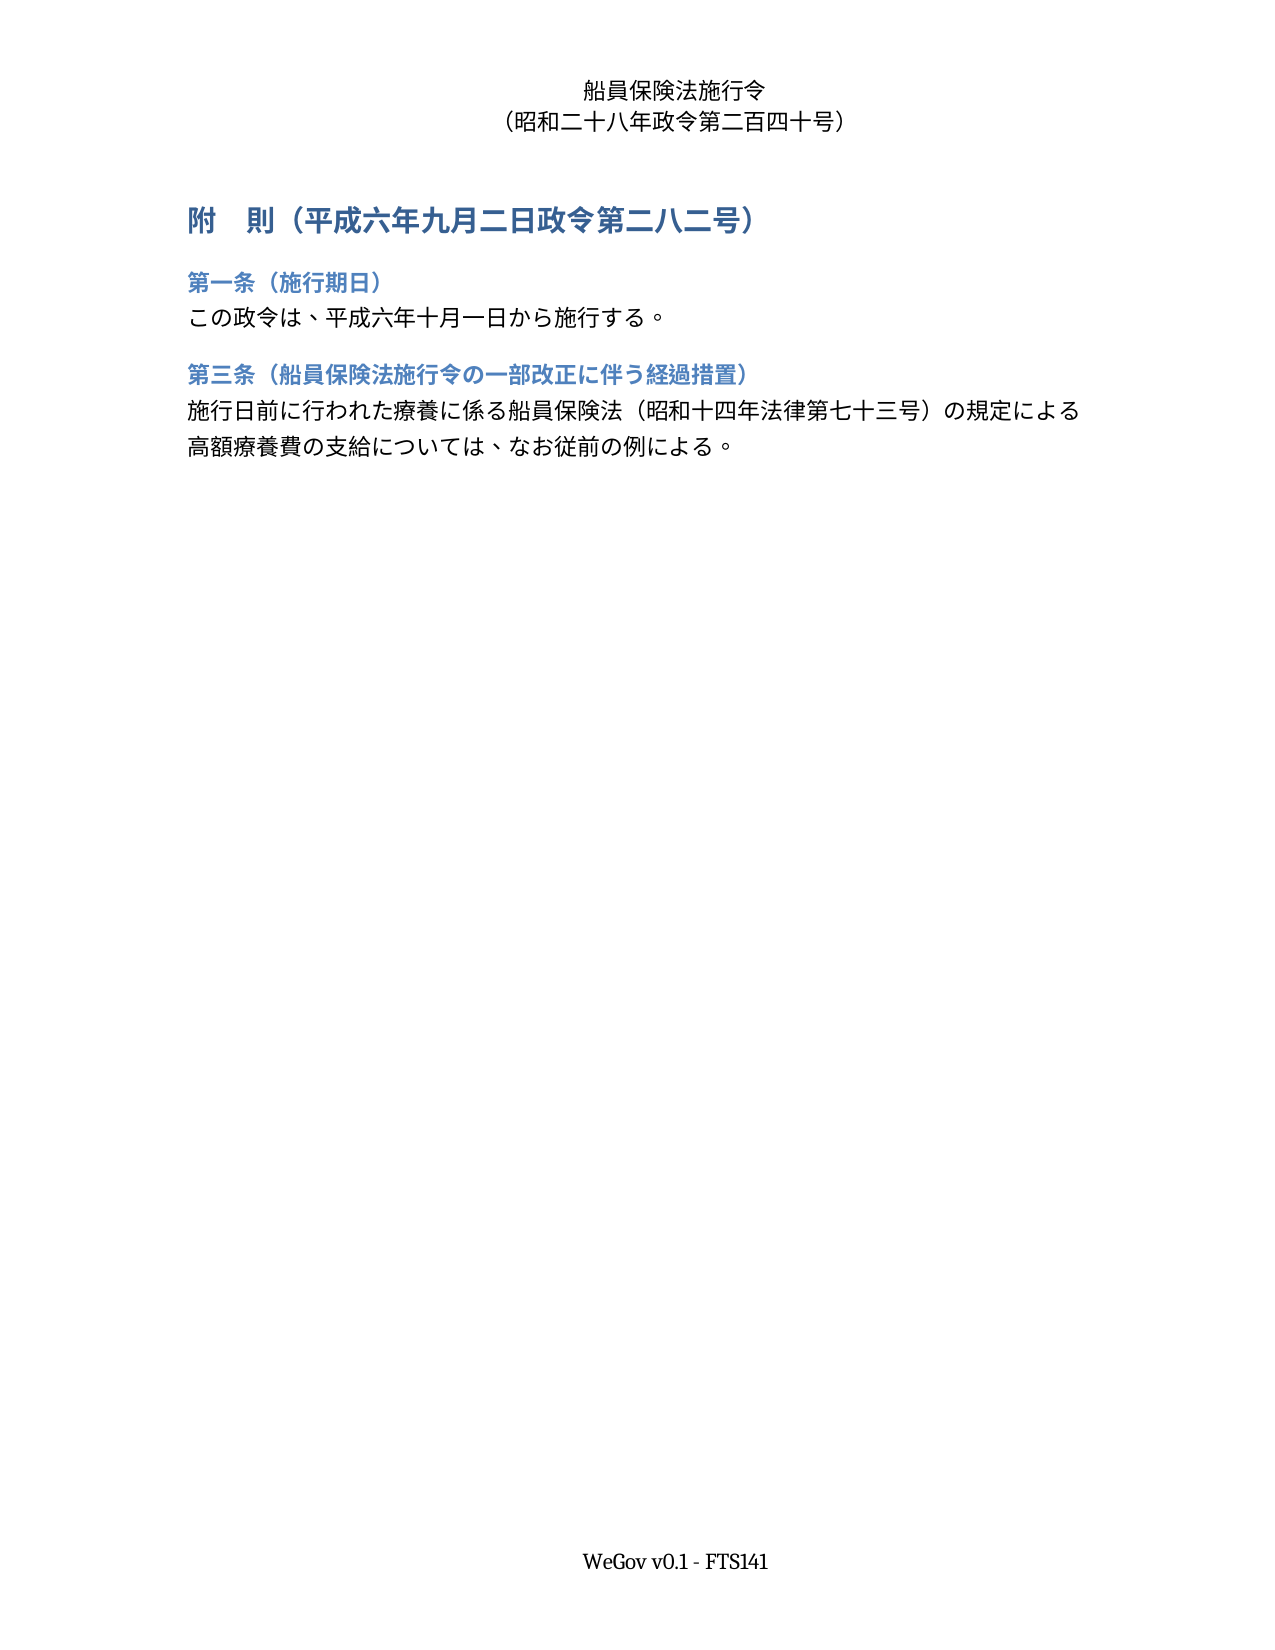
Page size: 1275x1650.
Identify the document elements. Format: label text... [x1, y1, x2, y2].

text この政令は、平成六年十月一日から施行する。 [187, 302, 1087, 334]
text 施行日前に行われた療養に係る船員保険法（昭和十四年法律第七十三号）の規定による高額療養費の支給については、なお従前の例による。 [187, 395, 1087, 462]
subtitle 第三条（船員保険法施行令の一部改正に伴う経過措置） [187, 359, 1087, 390]
subtitle 附 則（平成六年九月二日政令第二八二号） [187, 200, 1087, 240]
subtitle 第一条（施行期日） [187, 266, 1087, 298]
